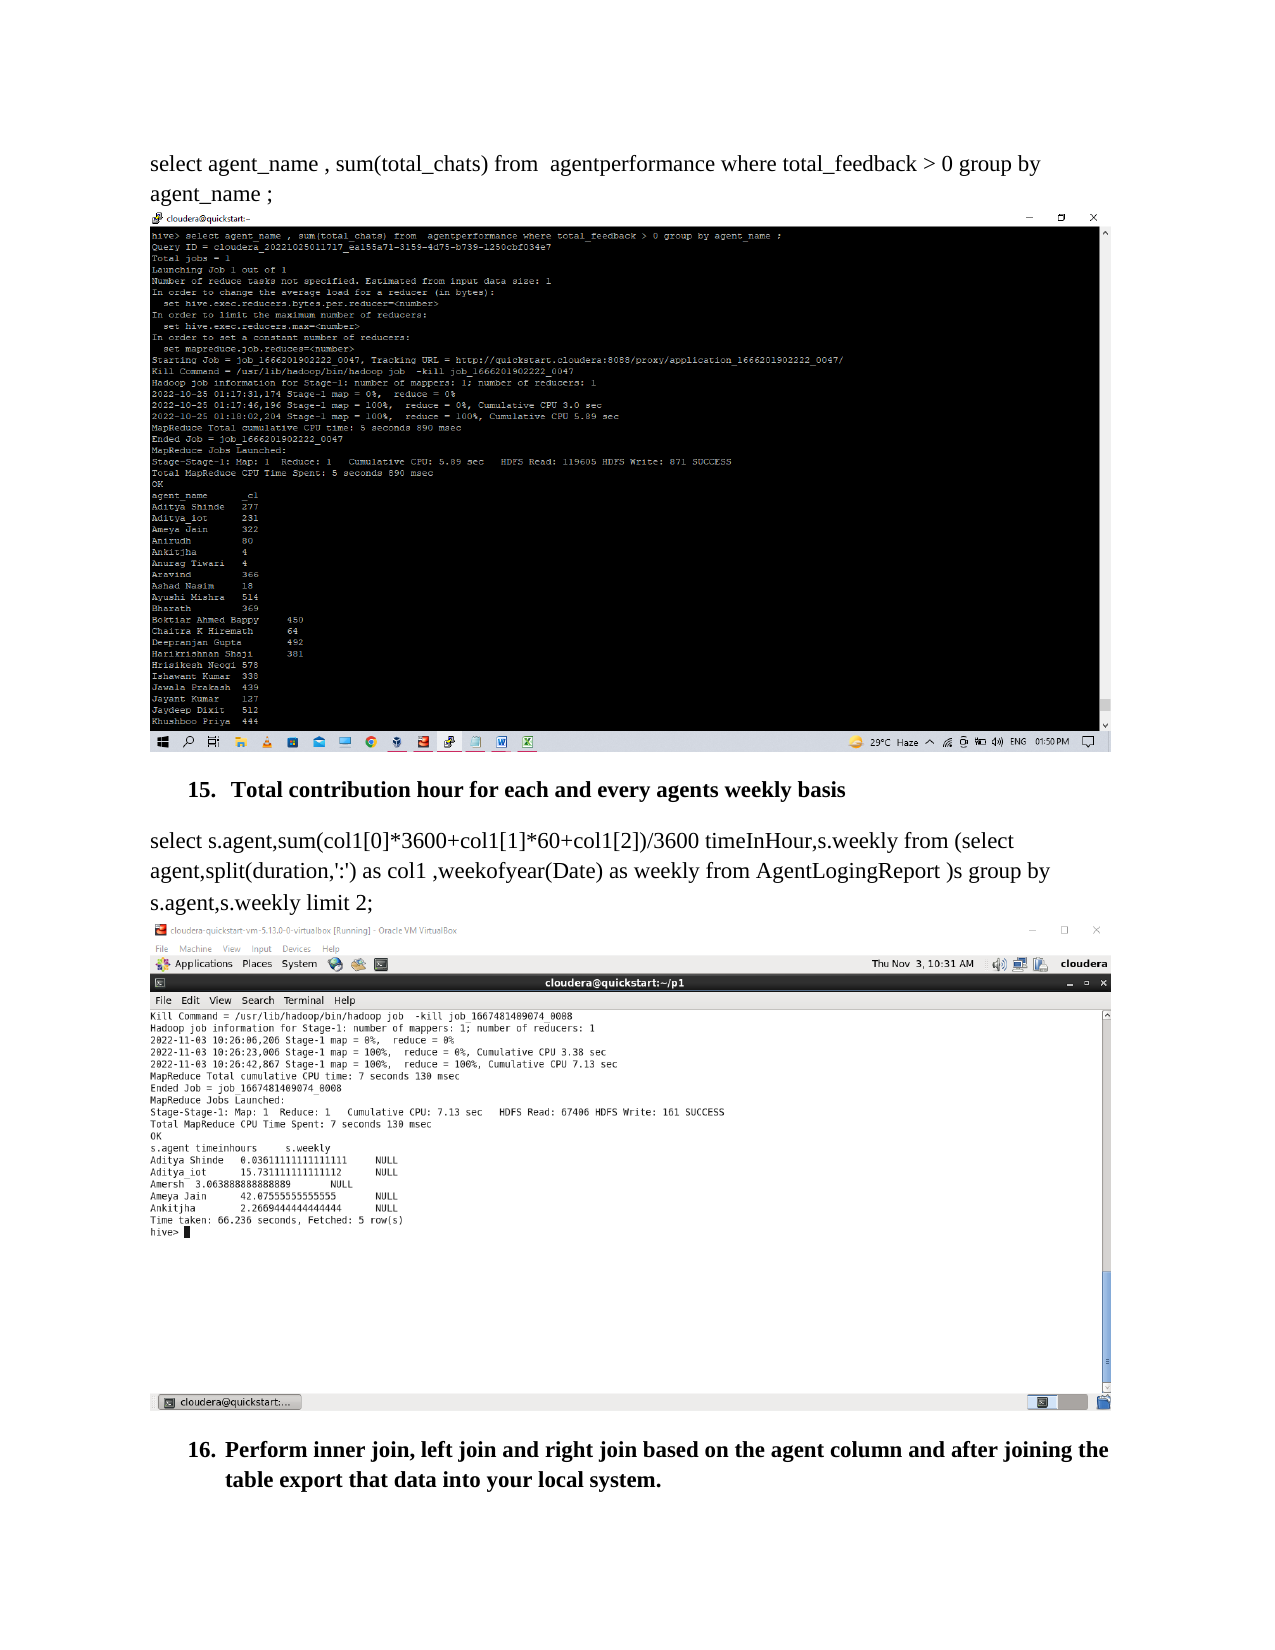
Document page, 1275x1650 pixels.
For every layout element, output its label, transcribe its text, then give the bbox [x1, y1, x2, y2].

list Perform inner join, left join and right join based on the agent column and after joining the table export that data into your local system. [187, 1436, 1125, 1492]
list Total contribution hour for each and every agents weekly basis [187, 776, 1125, 803]
picture [150, 210, 1111, 752]
picture [150, 920, 1111, 1411]
